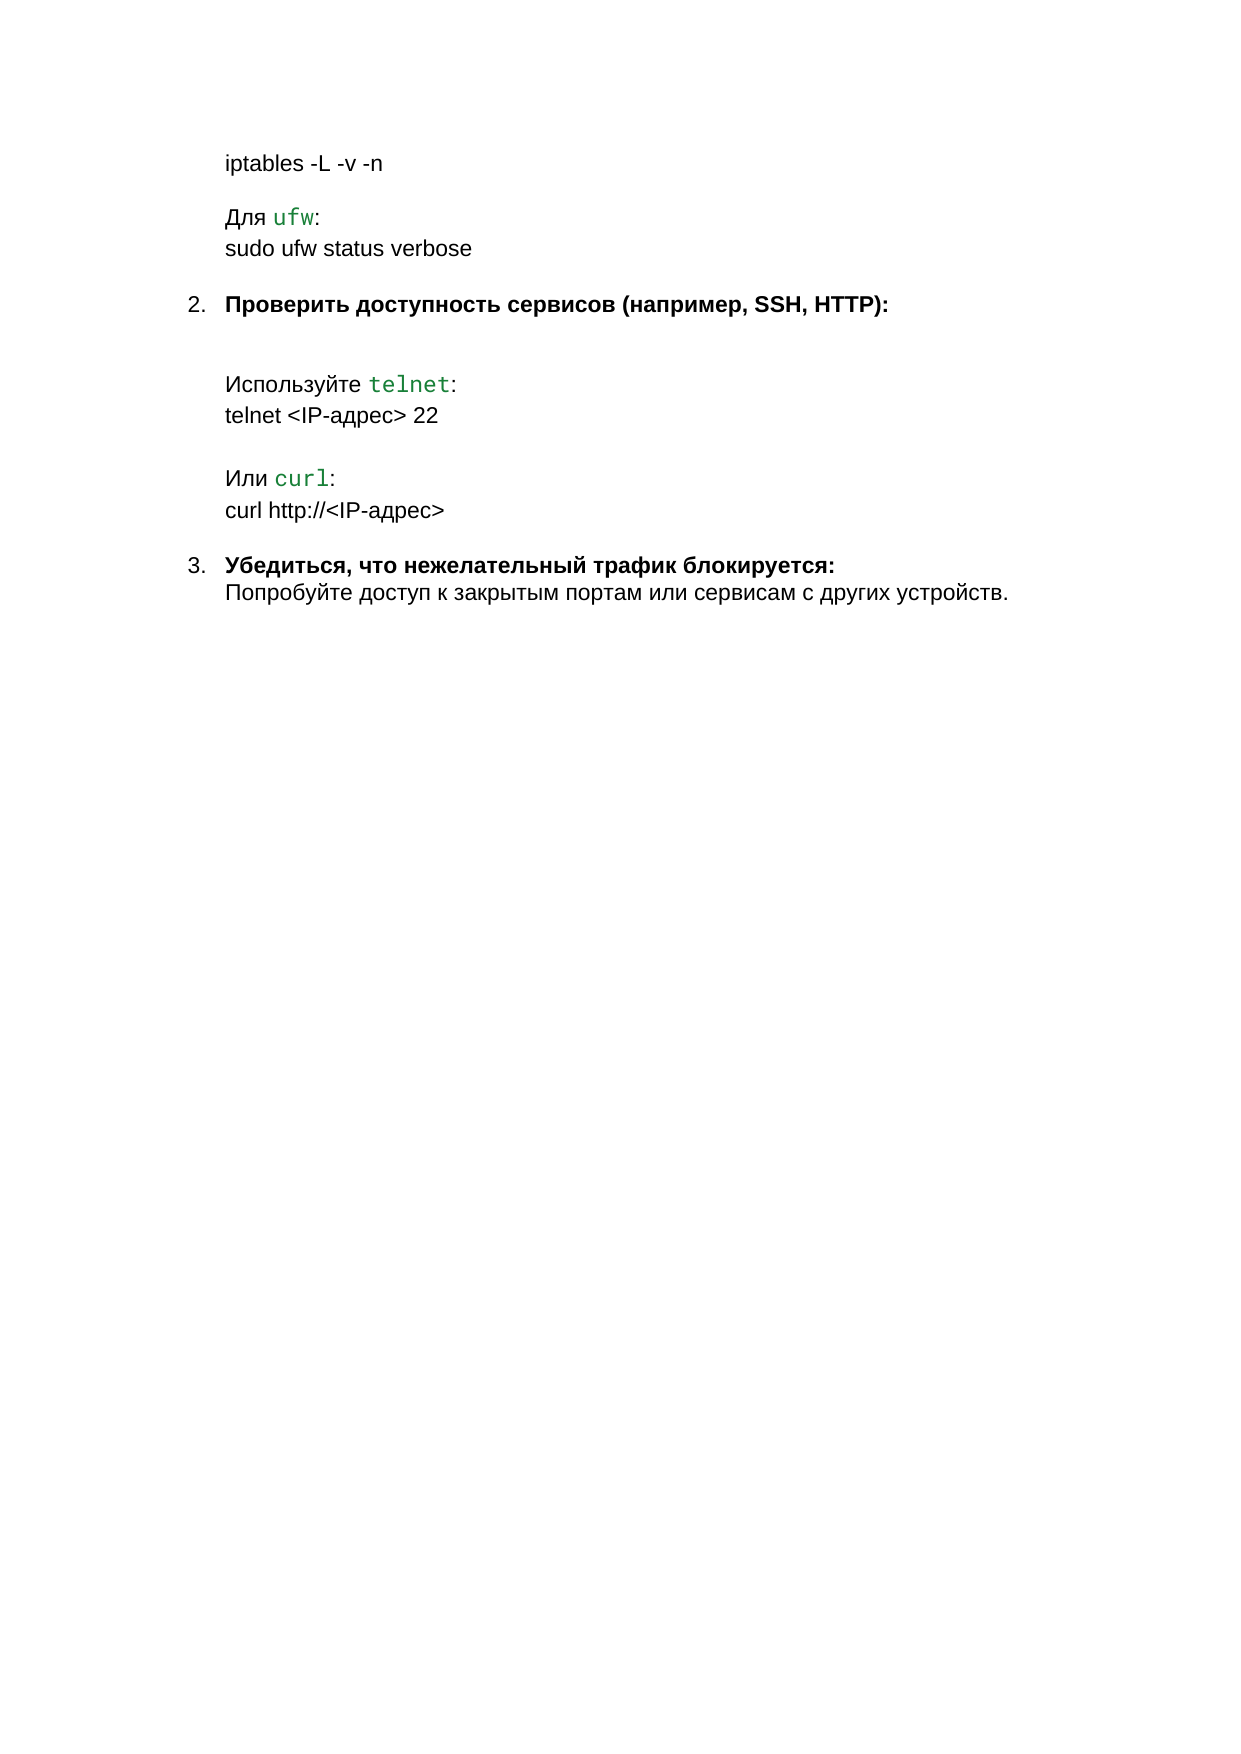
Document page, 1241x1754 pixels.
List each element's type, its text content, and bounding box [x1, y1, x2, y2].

list Убедиться, что нежелательный трафик блокируется: Попробуйте доступ к закрытым портам или сервисам с других устройств. [187, 552, 1090, 605]
text Используйте telnet: telnet <IP-адрес> 22 [225, 368, 1090, 429]
text Или curl: curl http://<IP-адрес> [225, 463, 1090, 523]
text iptables -L -v -n [225, 150, 1090, 176]
list Проверить доступность сервисов (например, SSH, HTTP): [187, 291, 1090, 343]
text Для ufw: sudo ufw status verbose [225, 201, 1090, 262]
